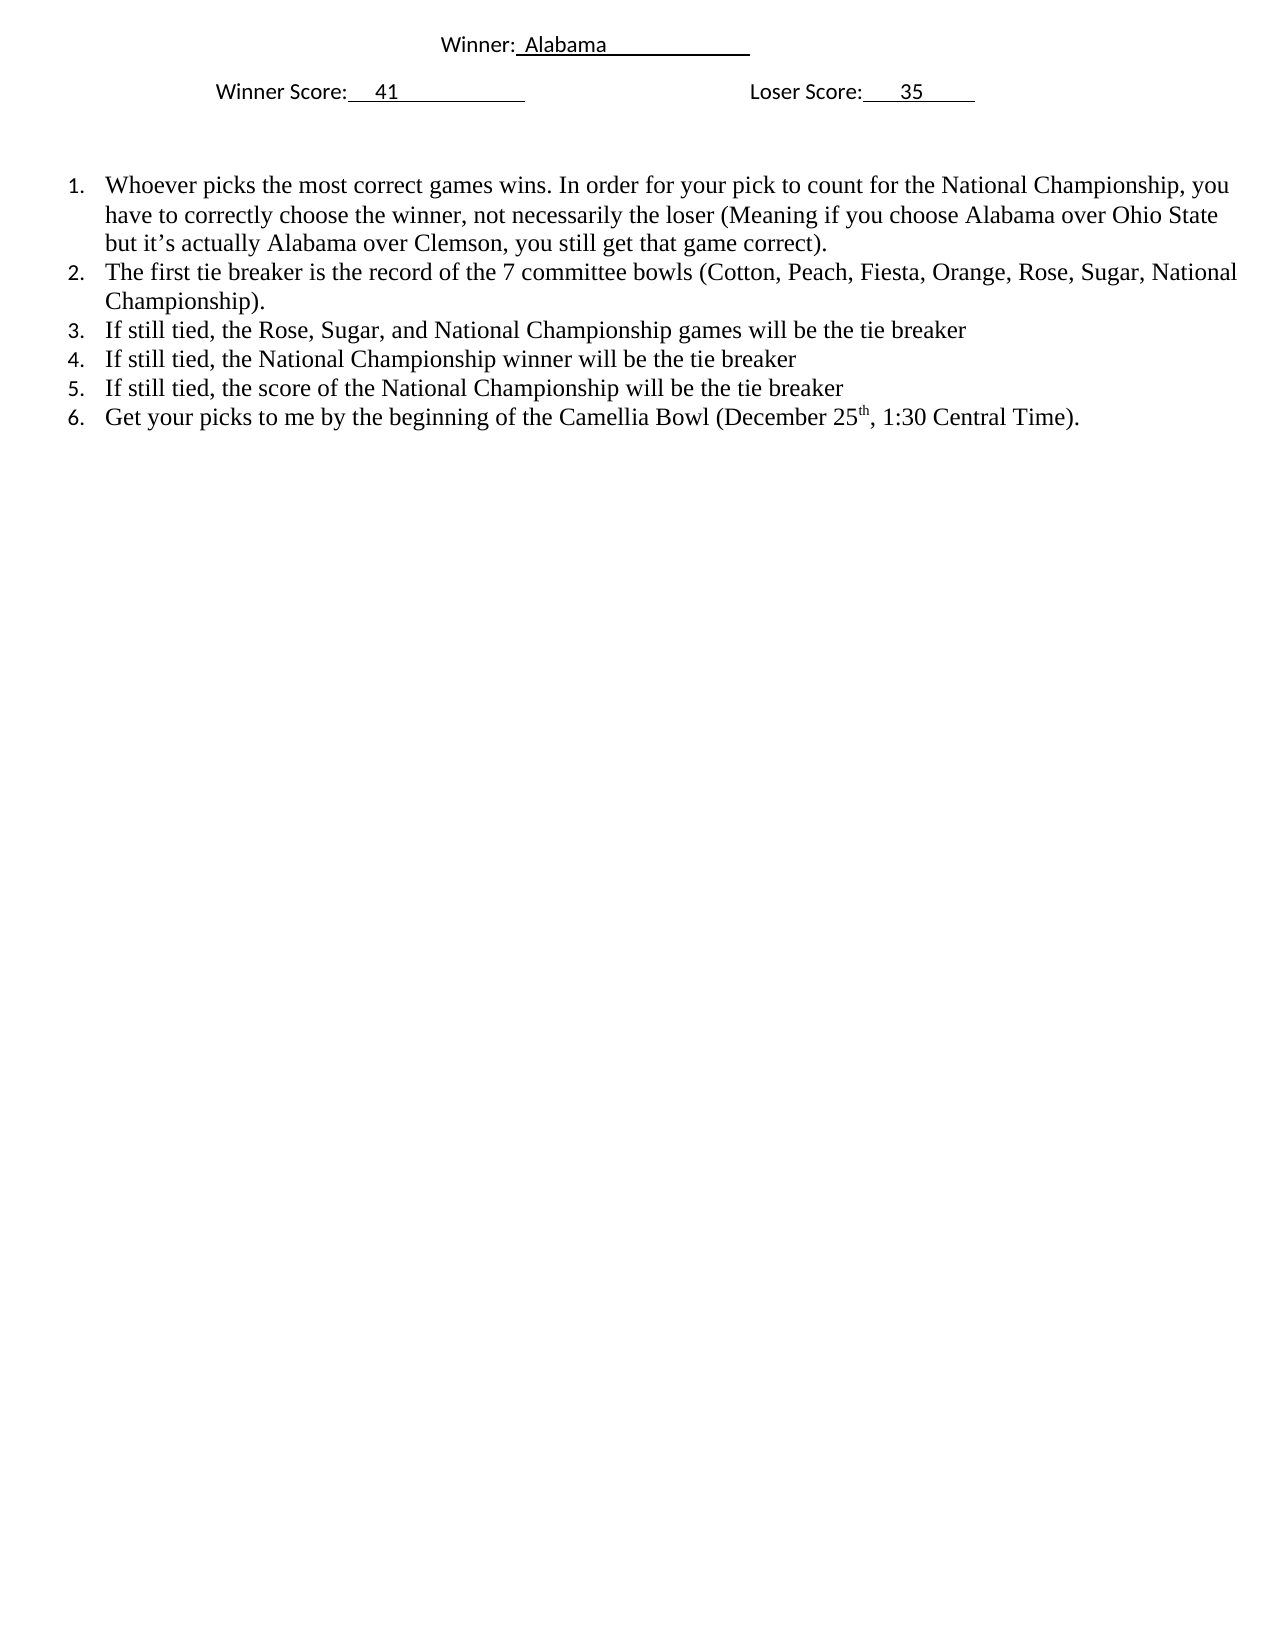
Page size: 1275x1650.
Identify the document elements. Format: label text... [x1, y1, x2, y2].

list Get your picks to me by the beginning of the Camellia Bowl (December 25th, 1:30 Central Time). [67, 402, 1245, 431]
list If still tied, the Rose, Sugar, and National Championship games will be the tie breaker [67, 315, 1245, 344]
list Whoever picks the most correct games wins. In order for your pick to count for the National Championship, you have to correctly choose the winner, not necessarily the loser (Meaning if you choose Alabama over Ohio State but it’s actually Alabama over Clemson, you still get that game correct). [67, 171, 1245, 257]
list The first tie breaker is the record of the 7 committee bowls (Cotton, Peach, Fiesta, Orange, Rose, Sugar, National Championship). [67, 257, 1245, 315]
list If still tied, the National Championship winner will be the tie breaker [67, 344, 1245, 373]
list If still tied, the score of the National Championship will be the tie breaker [67, 373, 1245, 402]
text Winner Score: 41 Loser Score: 35 [0, 77, 1245, 105]
text Winner: Alabama [0, 30, 1245, 58]
